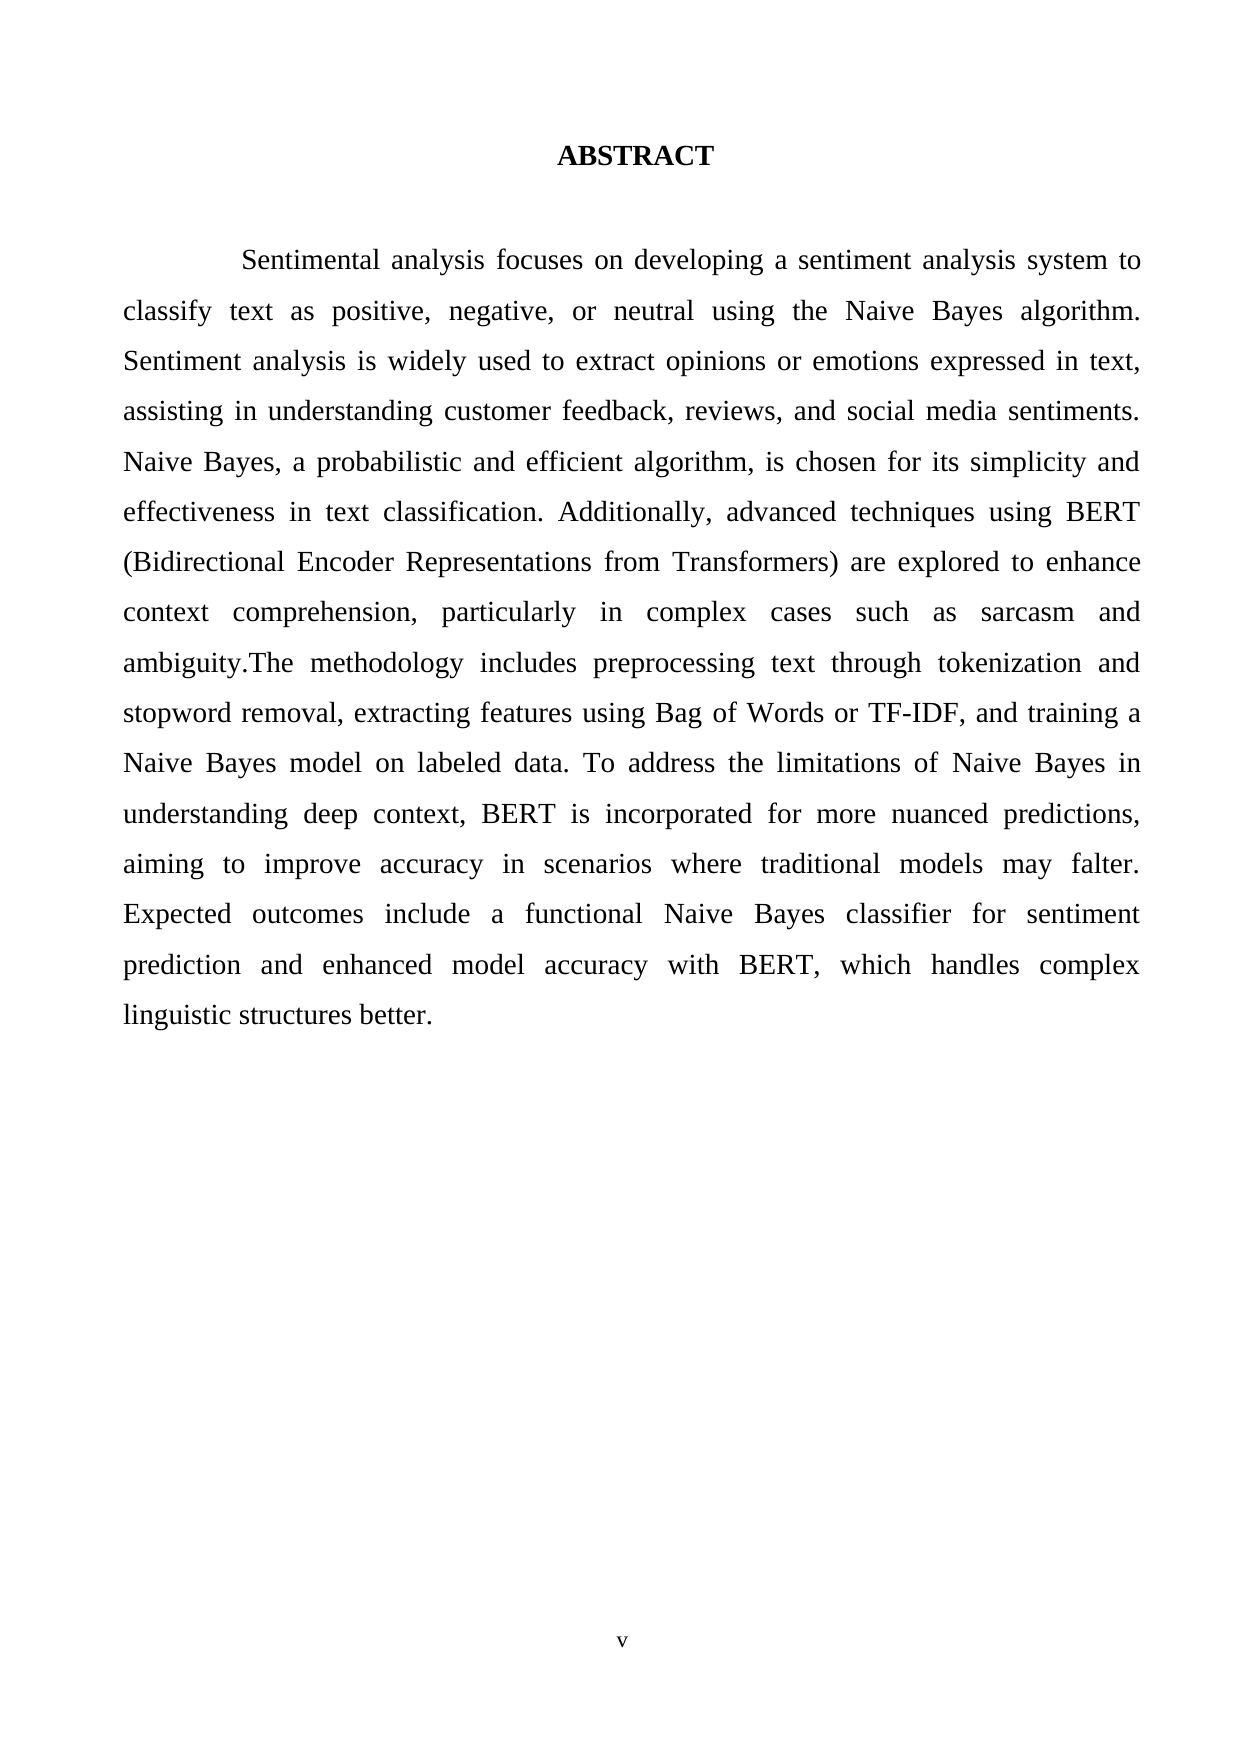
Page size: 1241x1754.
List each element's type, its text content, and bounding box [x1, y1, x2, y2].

text Sentimental analysis focuses on developing a sentiment analysis system to classify text as positive, negative, or neutral using the Naive Bayes algorithm. Sentiment analysis is widely used to extract opinions or emotions expressed in text, assisting in understanding customer feedback, reviews, and social media sentiments. Naive Bayes, a probabilistic and efficient algorithm, is chosen for its simplicity and effectiveness in text classification. Additionally, advanced techniques using BERT (Bidirectional Encoder Representations from Transformers) are explored to enhance context comprehension, particularly in complex cases such as sarcasm and ambiguity.The methodology includes preprocessing text through tokenization and stopword removal, extracting features using Bag of Words or TF-IDF, and training a Naive Bayes model on labeled data. To address the limitations of Naive Bayes in understanding deep context, BERT is incorporated for more nuanced predictions, aiming to improve accuracy in scenarios where traditional models may falter. Expected outcomes include a functional Naive Bayes classifier for sentiment prediction and enhanced model accuracy with BERT, which handles complex linguistic structures better. [123, 242, 1141, 1031]
subtitle ABSTRACT [190, 138, 1081, 171]
